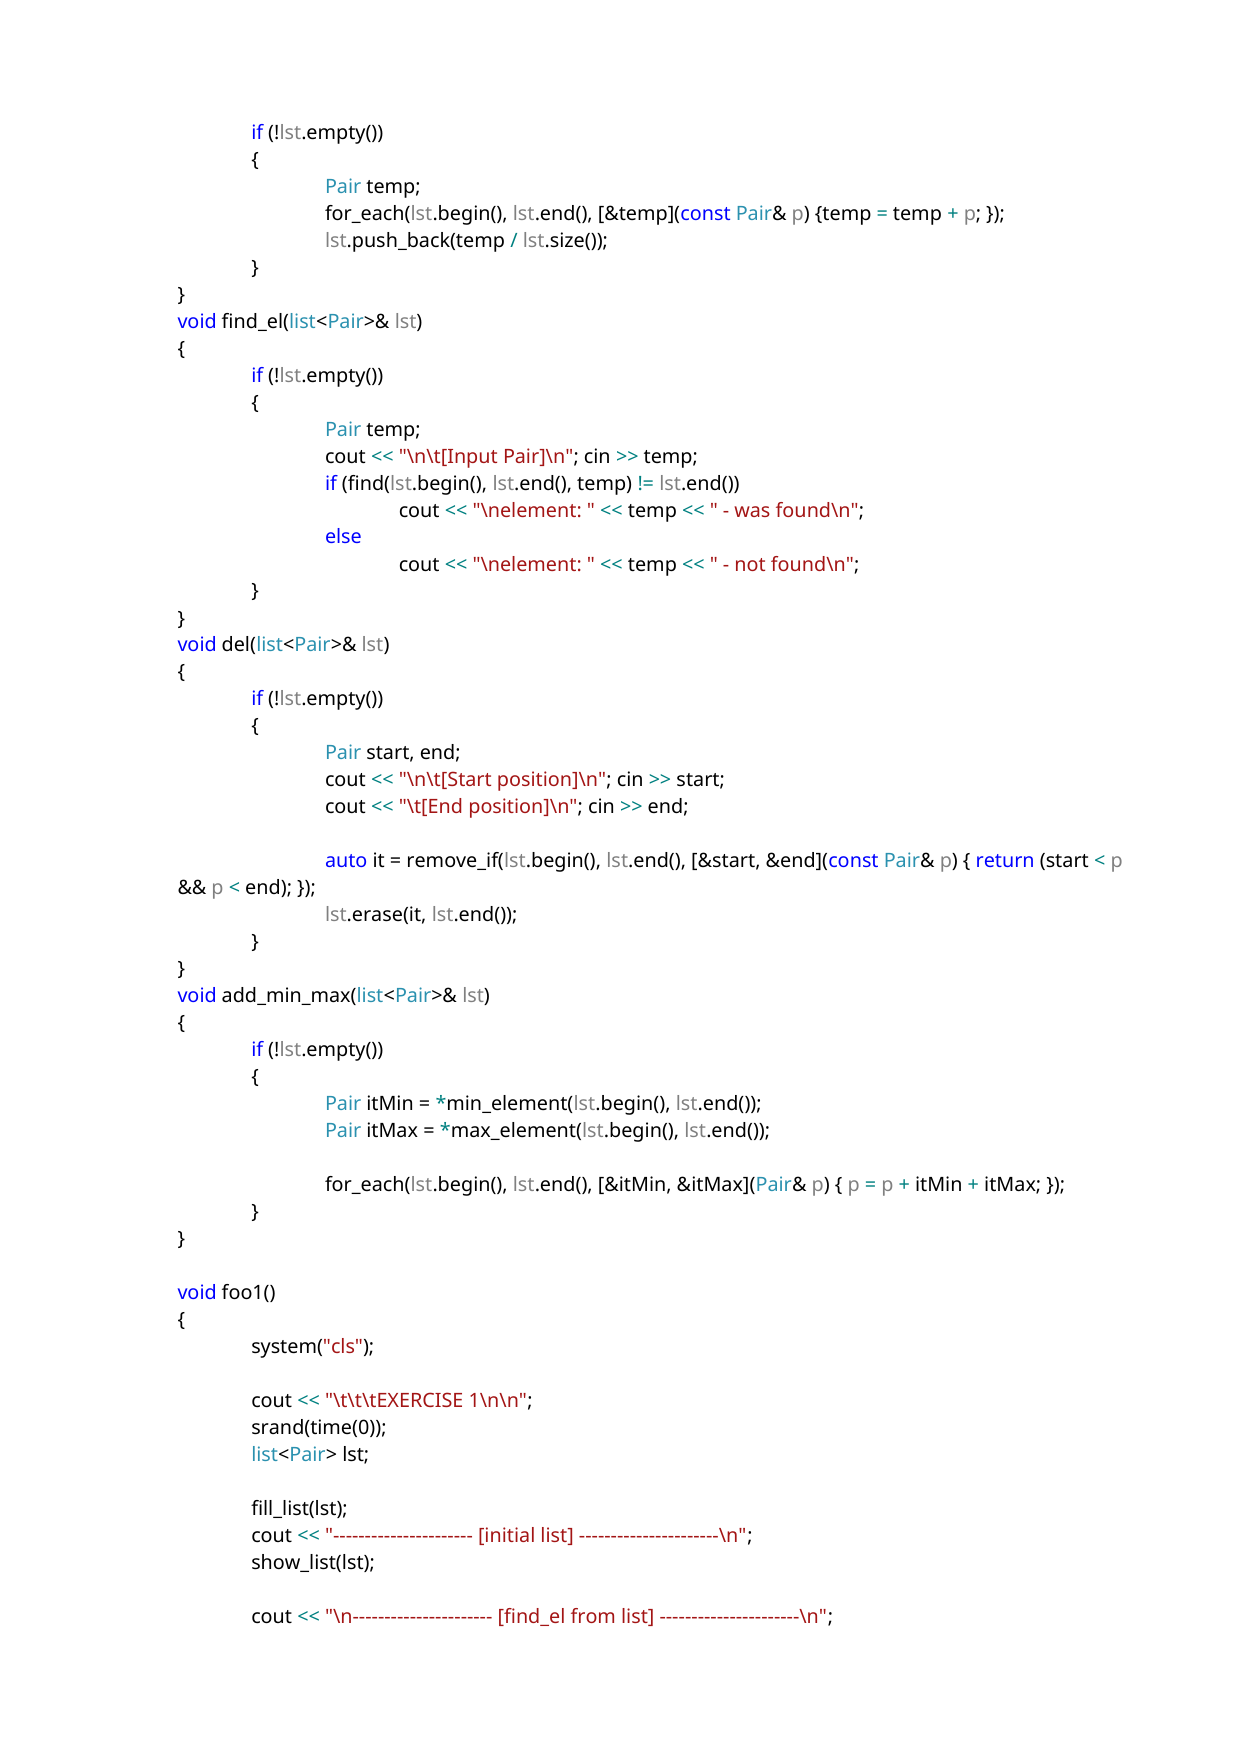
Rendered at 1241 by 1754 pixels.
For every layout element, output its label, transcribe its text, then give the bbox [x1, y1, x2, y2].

text lst.erase(it, lst.end()); [177, 901, 1152, 927]
text } [177, 1224, 1152, 1251]
text cout << "\t\t\tEXERCISE 1\n\n"; [177, 1386, 1152, 1413]
text } [177, 604, 1152, 631]
text { [177, 388, 1152, 415]
text void foo1() [177, 1278, 1152, 1305]
text auto it = remove_if(lst.begin(), lst.end(), [&start, &end](const Pair& p) { return (start < p && p < end); }); [177, 847, 1152, 901]
text } [177, 577, 1152, 604]
text srand(time(0)); [177, 1413, 1152, 1440]
text } [177, 954, 1152, 981]
text for_each(lst.begin(), lst.end(), [&temp](const Pair& p) {temp = temp + p; }); [177, 199, 1152, 226]
text if (!lst.empty()) [177, 685, 1152, 712]
text cout << "\nelement: " << temp << " - was found\n"; [177, 496, 1152, 523]
text { [177, 1305, 1152, 1332]
text { [177, 1062, 1152, 1089]
text else [177, 523, 1152, 550]
text void add_min_max(list<Pair>& lst) [177, 981, 1152, 1008]
text Pair itMin = *min_element(lst.begin(), lst.end()); [177, 1089, 1152, 1116]
text } [177, 253, 1152, 280]
text Pair start, end; [177, 739, 1152, 766]
text } [177, 280, 1152, 307]
text void del(list<Pair>& lst) [177, 631, 1152, 658]
text cout << "---------------------- [initial list] ----------------------\n"; [177, 1521, 1152, 1548]
text Pair itMax = *max_element(lst.begin(), lst.end()); [177, 1116, 1152, 1143]
text { [177, 145, 1152, 172]
text void find_el(list<Pair>& lst) [177, 307, 1152, 334]
text if (!lst.empty()) [177, 118, 1152, 145]
text if (!lst.empty()) [177, 361, 1152, 388]
text for_each(lst.begin(), lst.end(), [&itMin, &itMax](Pair& p) { p = p + itMin + itMax; }); [177, 1170, 1152, 1197]
text { [177, 1008, 1152, 1035]
text } [177, 1197, 1152, 1224]
text { [177, 658, 1152, 685]
text show_list(lst); [177, 1548, 1152, 1575]
text if (find(lst.begin(), lst.end(), temp) != lst.end()) [177, 469, 1152, 496]
text if (!lst.empty()) [177, 1035, 1152, 1062]
text { [177, 712, 1152, 739]
text } [177, 927, 1152, 954]
text system("cls"); [177, 1332, 1152, 1359]
text fill_list(lst); [177, 1494, 1152, 1521]
text cout << "\nelement: " << temp << " - not found\n"; [177, 550, 1152, 577]
text list<Pair> lst; [177, 1440, 1152, 1467]
text cout << "\t[End position]\n"; cin >> end; [177, 793, 1152, 819]
text cout << "\n---------------------- [find_el from list] ----------------------\n"; [177, 1602, 1152, 1629]
text { [177, 334, 1152, 361]
text cout << "\n\t[Start position]\n"; cin >> start; [177, 766, 1152, 793]
text Pair temp; [177, 415, 1152, 442]
text cout << "\n\t[Input Pair]\n"; cin >> temp; [177, 442, 1152, 469]
text Pair temp; [177, 172, 1152, 199]
text lst.push_back(temp / lst.size()); [177, 226, 1152, 253]
